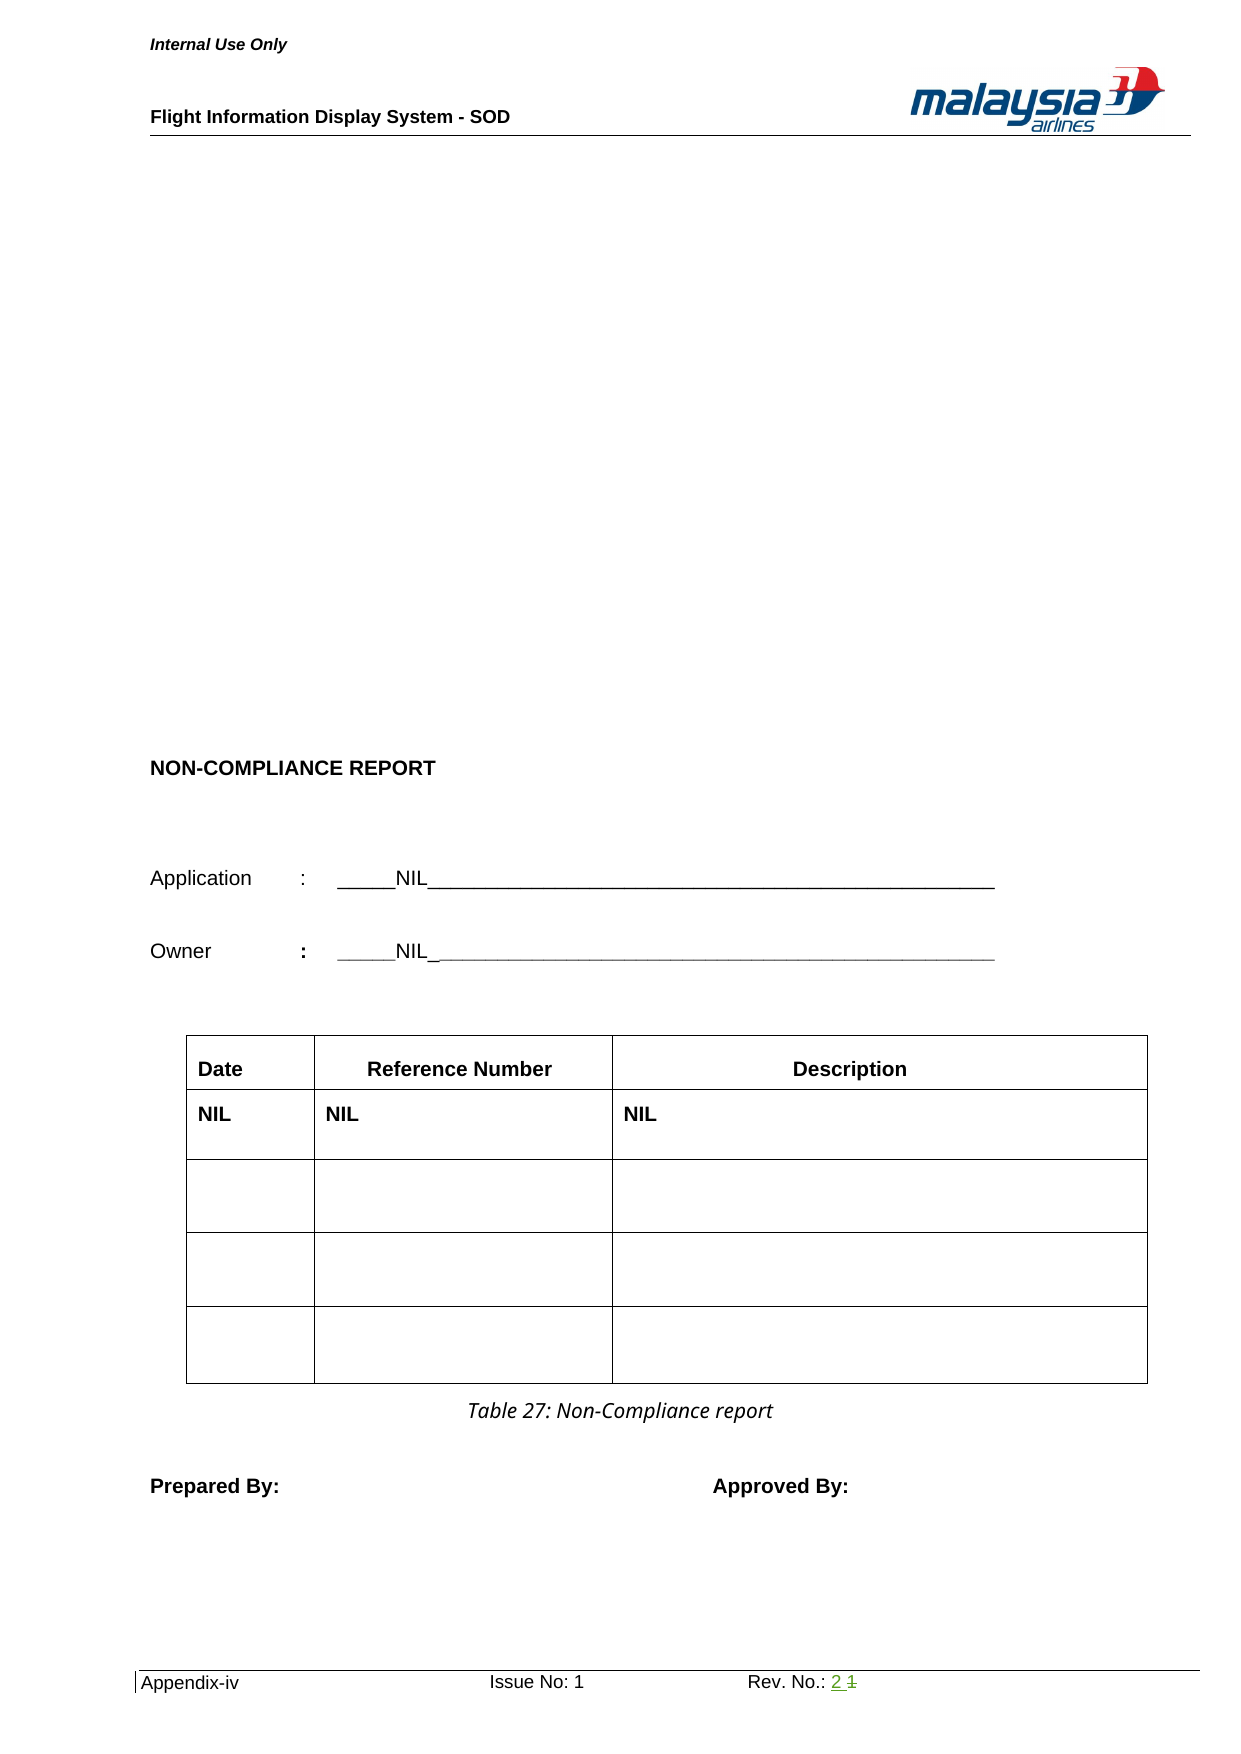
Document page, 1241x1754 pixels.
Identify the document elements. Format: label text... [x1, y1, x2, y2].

table_cell [187, 1160, 314, 1232]
table_header Reference Number [315, 1036, 612, 1089]
table_cell [613, 1160, 1147, 1232]
table_cell [315, 1233, 612, 1306]
table_header Description [613, 1036, 1147, 1089]
table_cell NIL [613, 1090, 1147, 1159]
table_header Date [187, 1036, 314, 1089]
table_cell [315, 1160, 612, 1232]
table_cell [613, 1307, 1147, 1383]
text NON-COMPLIANCE REPORT [150, 756, 1030, 780]
table_cell NIL [315, 1090, 612, 1159]
table_cell [613, 1233, 1147, 1306]
text Application : _____NIL_________________________________________________ [150, 866, 1030, 889]
table_cell [187, 1233, 314, 1306]
picture [910, 67, 1165, 132]
text Owner : _____NIL_________________________________________________ [150, 938, 1030, 962]
table_cell [315, 1307, 612, 1383]
table_cell NIL [187, 1090, 314, 1159]
text Prepared By: Approved By: [150, 1473, 1030, 1497]
text Table 27: Non-Compliance report [150, 1396, 1090, 1424]
table_cell [187, 1307, 314, 1383]
